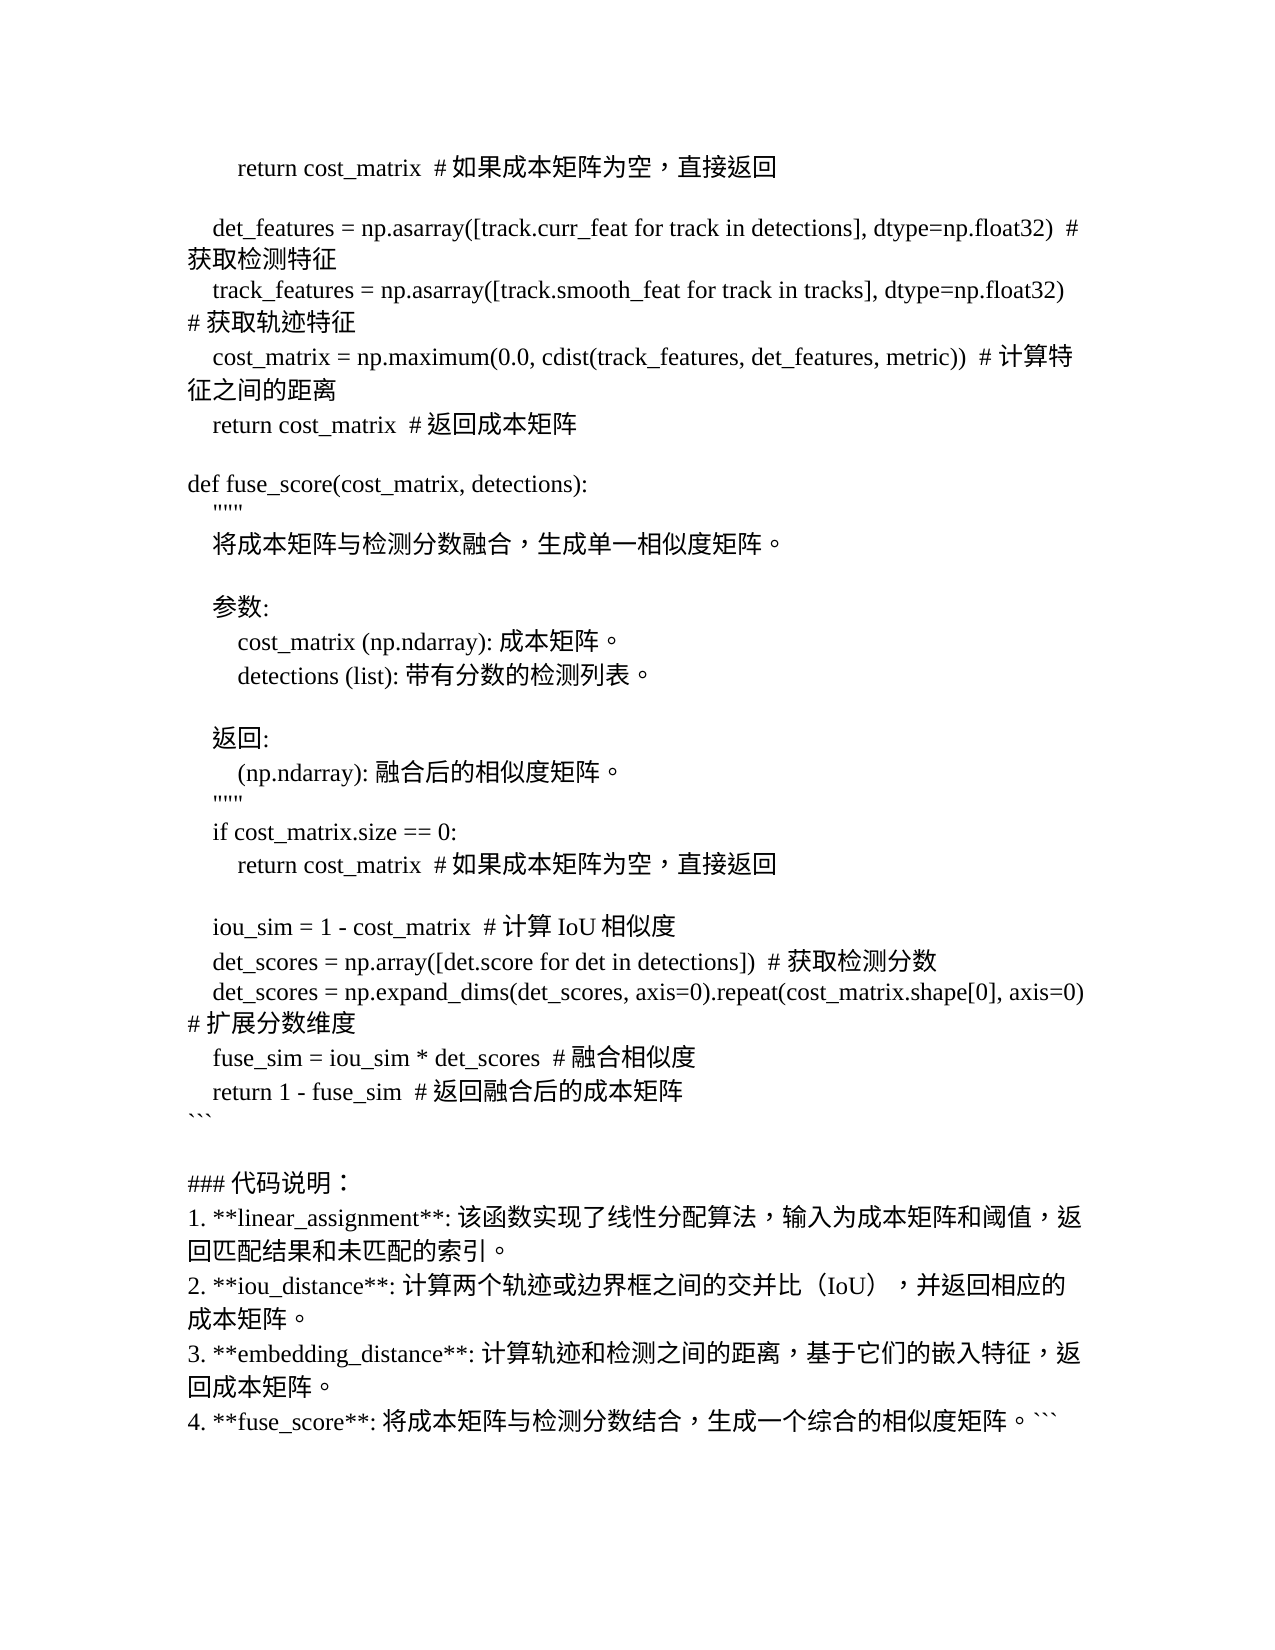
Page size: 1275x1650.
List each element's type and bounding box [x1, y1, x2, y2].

text [187, 150, 1087, 1438]
